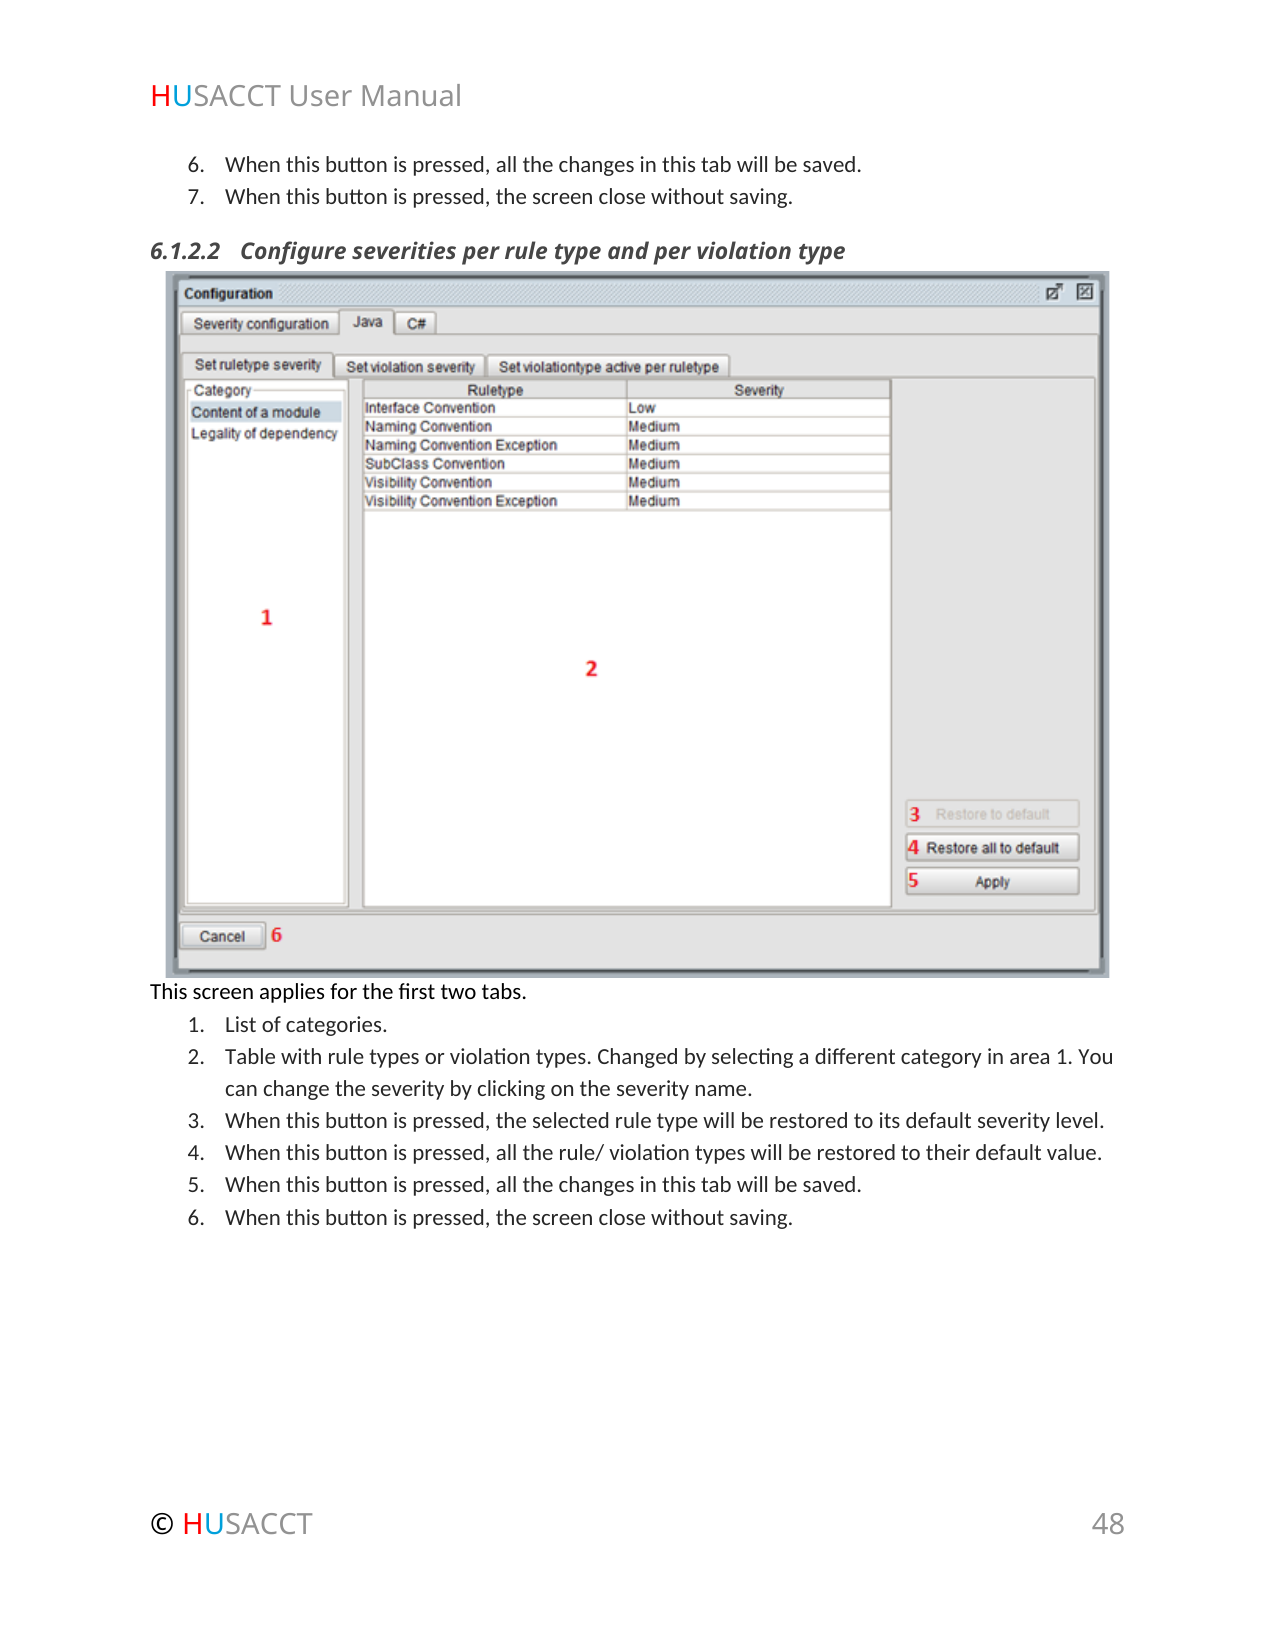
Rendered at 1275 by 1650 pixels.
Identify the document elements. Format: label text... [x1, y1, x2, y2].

list Table with rule types or violation types. Changed by selecting a different category in area 1. You can change the severity by clicking on the severity name. [187, 1042, 1125, 1102]
list When this button is pressed, all the changes in this tab will be saved. [187, 1171, 1125, 1199]
list When this button is pressed, all the rule/ violation types will be restored to their default value. [187, 1138, 1125, 1166]
subtitle Configure severities per rule type and per violation type [150, 235, 1125, 266]
list When this button is pressed, all the changes in this tab will be saved. [187, 150, 1125, 178]
text This screen applies for the first two tabs. [150, 977, 1125, 1006]
picture [165, 271, 1110, 978]
list When this button is pressed, the screen close without saving. [187, 182, 1125, 210]
list List of categories. [187, 1010, 1125, 1038]
list When this button is pressed, the screen close without saving. [187, 1203, 1125, 1231]
list When this button is pressed, the selected rule type will be restored to its default severity level. [187, 1106, 1125, 1134]
